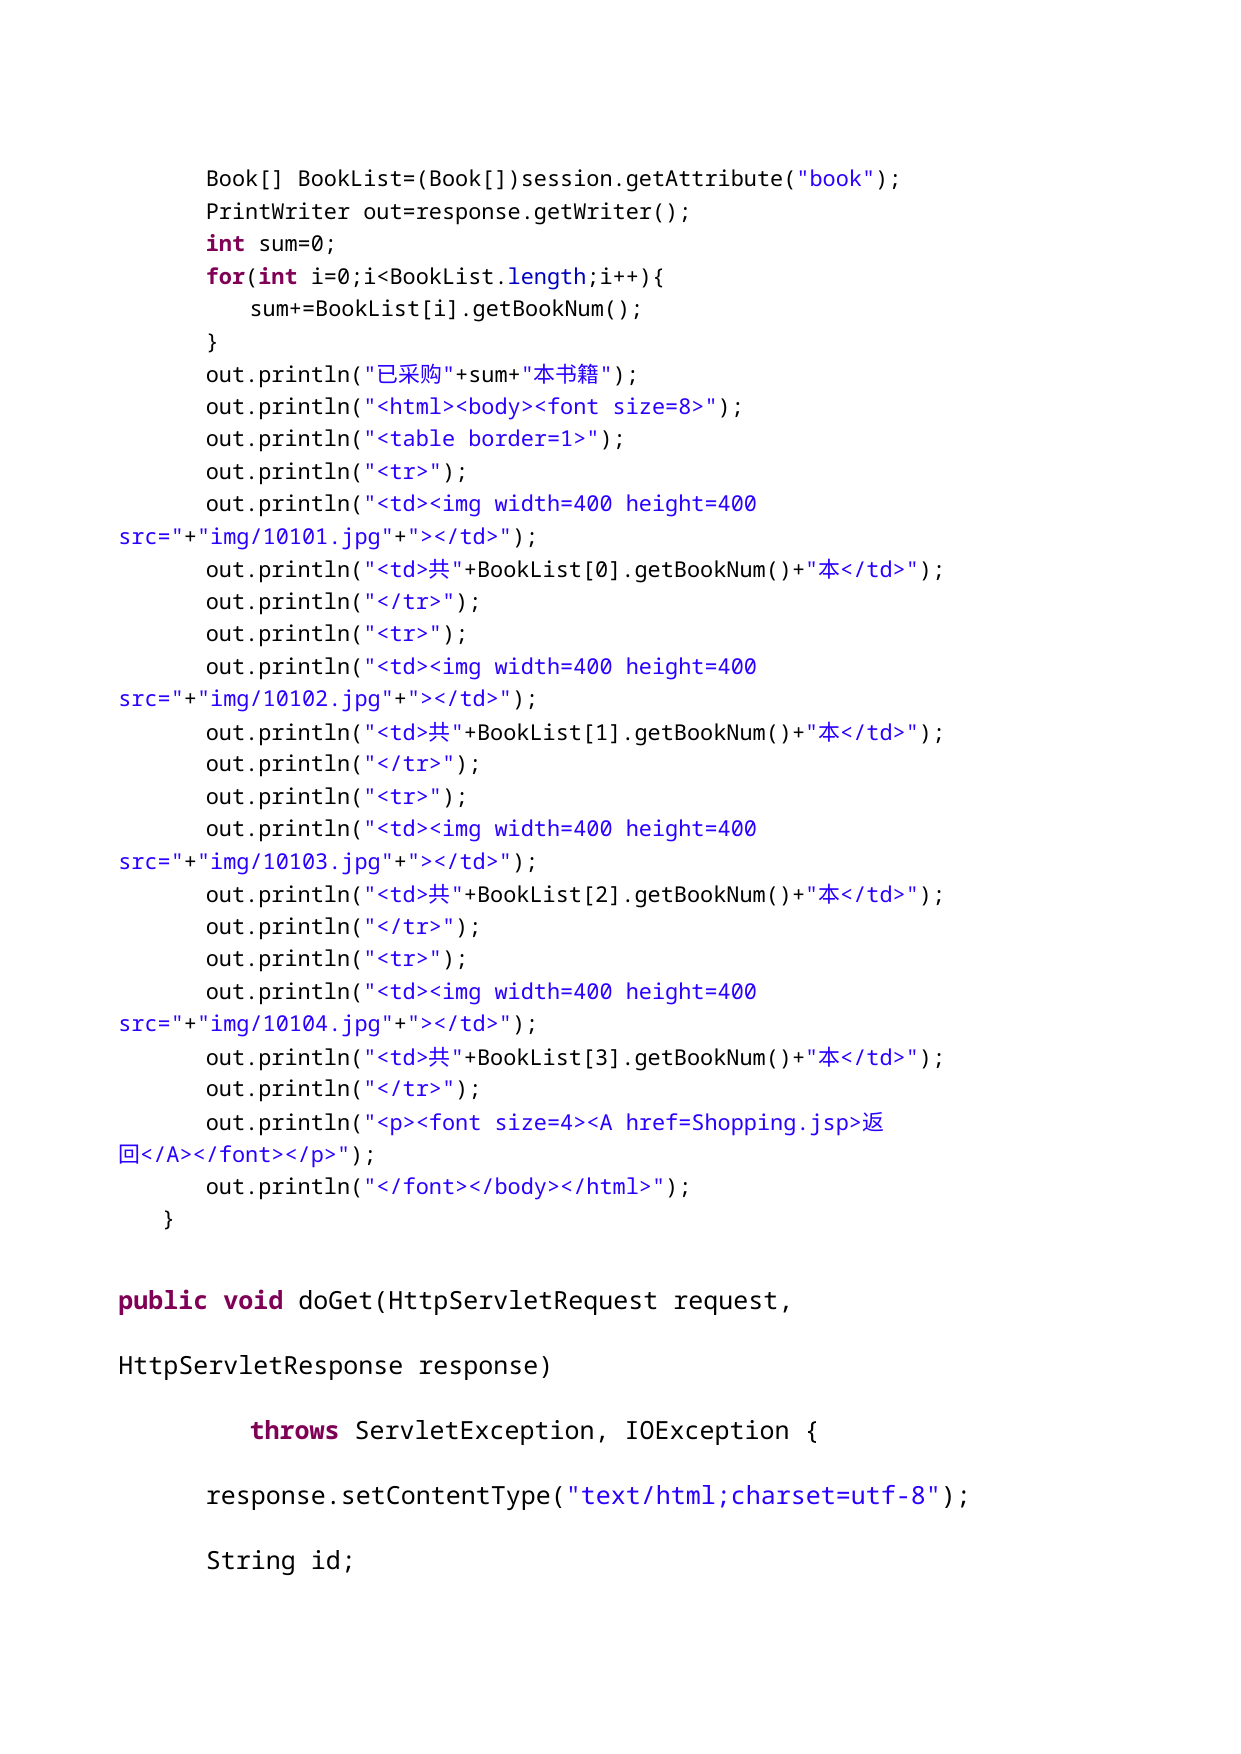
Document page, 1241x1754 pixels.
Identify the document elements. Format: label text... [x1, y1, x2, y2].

text String id; [118, 1527, 1093, 1592]
text out.println("<tr>"); [118, 942, 1093, 974]
text out.println("<td>共"+BookList[1].getBookNum()+"本</td>"); [118, 714, 1093, 747]
text out.println("<td><img width=400 height=400 src="+"img/10103.jpg"+"></td>"); [118, 812, 1093, 877]
text } [118, 1202, 1093, 1234]
text int sum=0; [118, 227, 1093, 259]
text out.println("<table border=1>"); [118, 422, 1093, 454]
text out.println("<td>共"+BookList[3].getBookNum()+"本</td>"); [118, 1039, 1093, 1072]
text out.println("<tr>"); [118, 454, 1093, 487]
text out.println("<td><img width=400 height=400 src="+"img/10104.jpg"+"></td>"); [118, 974, 1093, 1039]
text } [118, 324, 1093, 357]
text out.println("<tr>"); [118, 779, 1093, 812]
text out.println("已采购"+sum+"本书籍"); [118, 357, 1093, 389]
text out.println("</tr>"); [118, 584, 1093, 617]
text out.println("</font></body></html>"); [118, 1169, 1093, 1202]
text out.println("</tr>"); [118, 909, 1093, 942]
text for(int i=0;i<BookList.length;i++){ [118, 259, 1093, 292]
text public void doGet(HttpServletRequest request, HttpServletResponse response) [118, 1267, 1093, 1397]
text out.println("<html><body><font size=8>"); [118, 389, 1093, 422]
text out.println("</tr>"); [118, 1072, 1093, 1104]
text out.println("<p><font size=4><A href=Shopping.jsp>返回</A></font></p>"); [118, 1104, 1093, 1169]
text Book[] BookList=(Book[])session.getAttribute("book"); [118, 162, 1093, 194]
text PrintWriter out=response.getWriter(); [118, 194, 1093, 227]
text out.println("<td><img width=400 height=400 src="+"img/10101.jpg"+"></td>"); [118, 487, 1093, 552]
text out.println("<td>共"+BookList[0].getBookNum()+"本</td>"); [118, 552, 1093, 584]
text out.println("</tr>"); [118, 747, 1093, 779]
text out.println("<td><img width=400 height=400 src="+"img/10102.jpg"+"></td>"); [118, 649, 1093, 714]
text out.println("<tr>"); [118, 617, 1093, 649]
text throws ServletException, IOException { [118, 1397, 1093, 1462]
text sum+=BookList[i].getBookNum(); [118, 292, 1093, 324]
text response.setContentType("text/html;charset=utf-8"); [118, 1462, 1093, 1527]
text out.println("<td>共"+BookList[2].getBookNum()+"本</td>"); [118, 877, 1093, 909]
